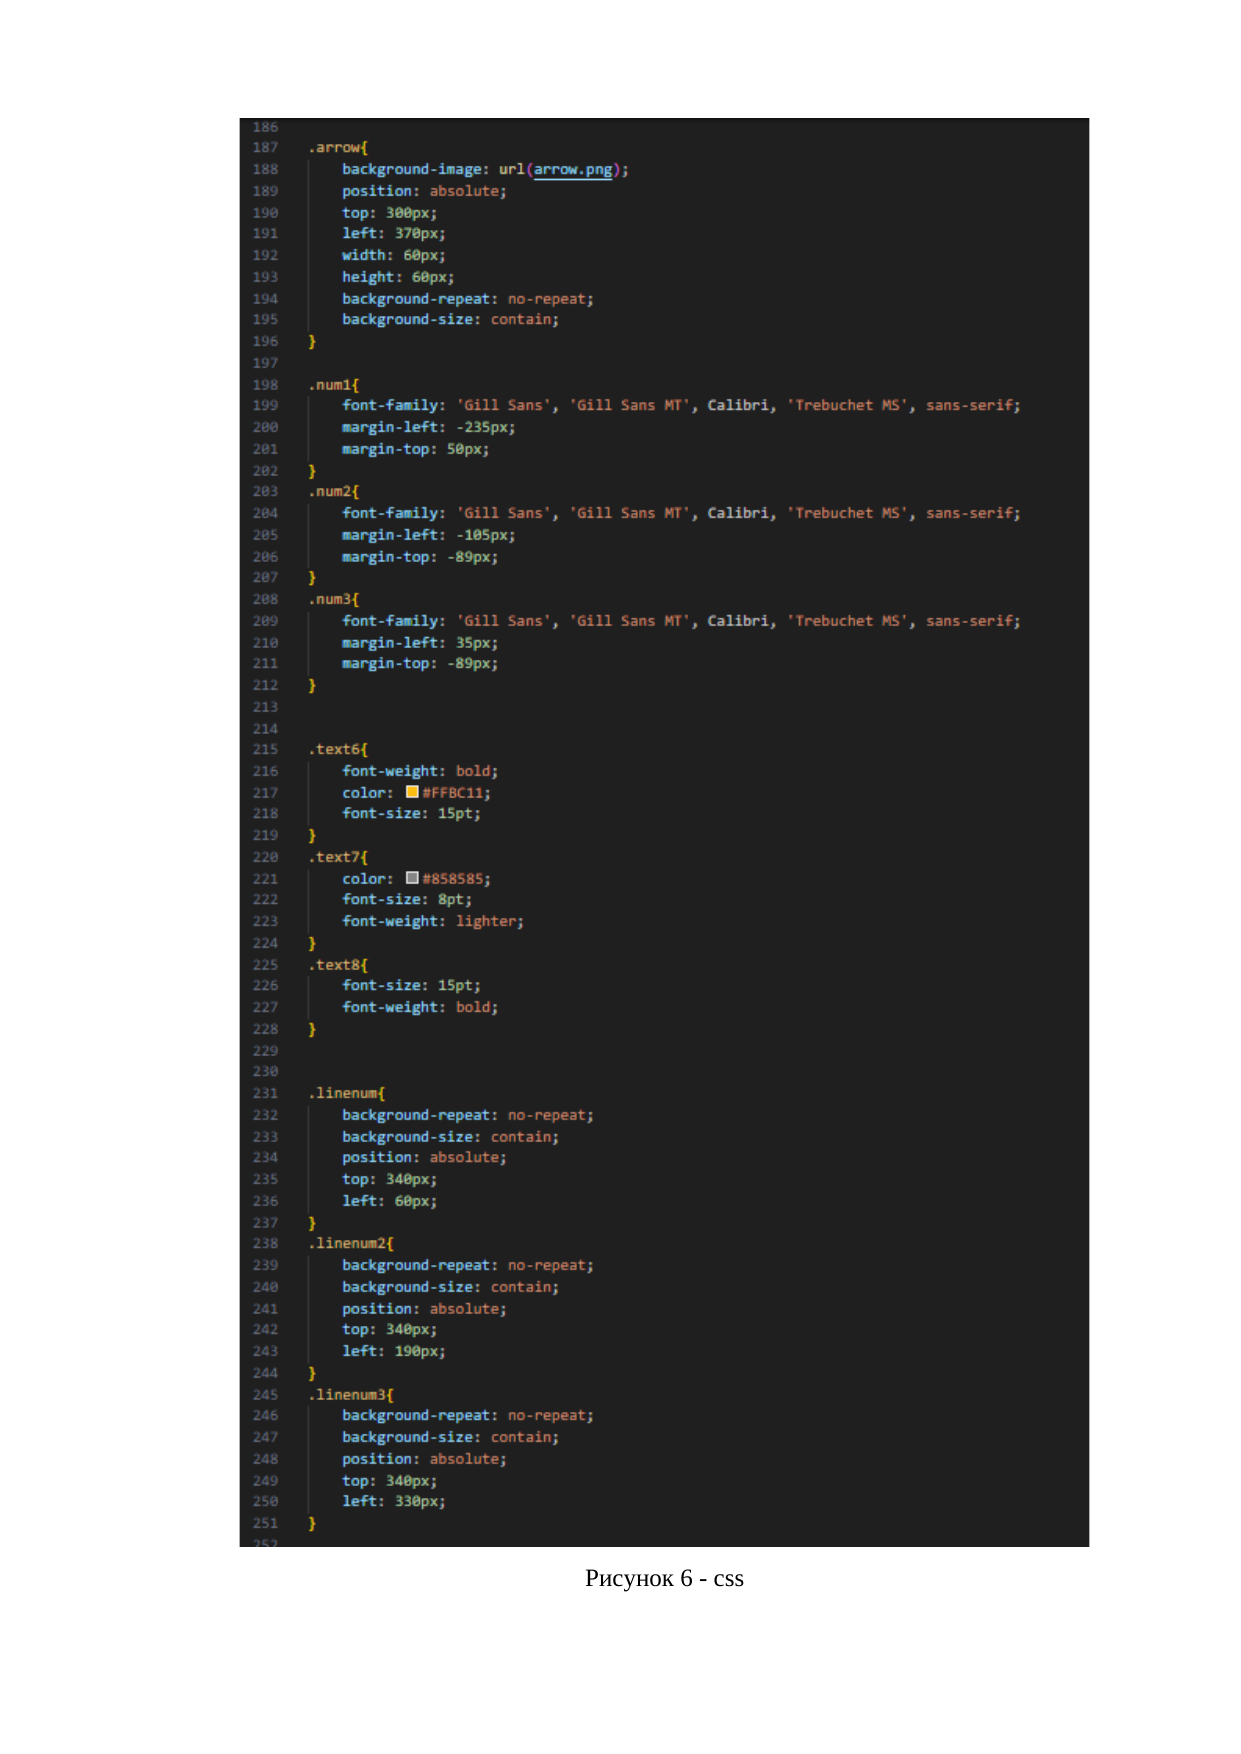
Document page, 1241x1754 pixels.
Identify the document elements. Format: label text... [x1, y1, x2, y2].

picture [239, 118, 1090, 1547]
text Рисунок 6 - css [177, 1563, 1152, 1592]
